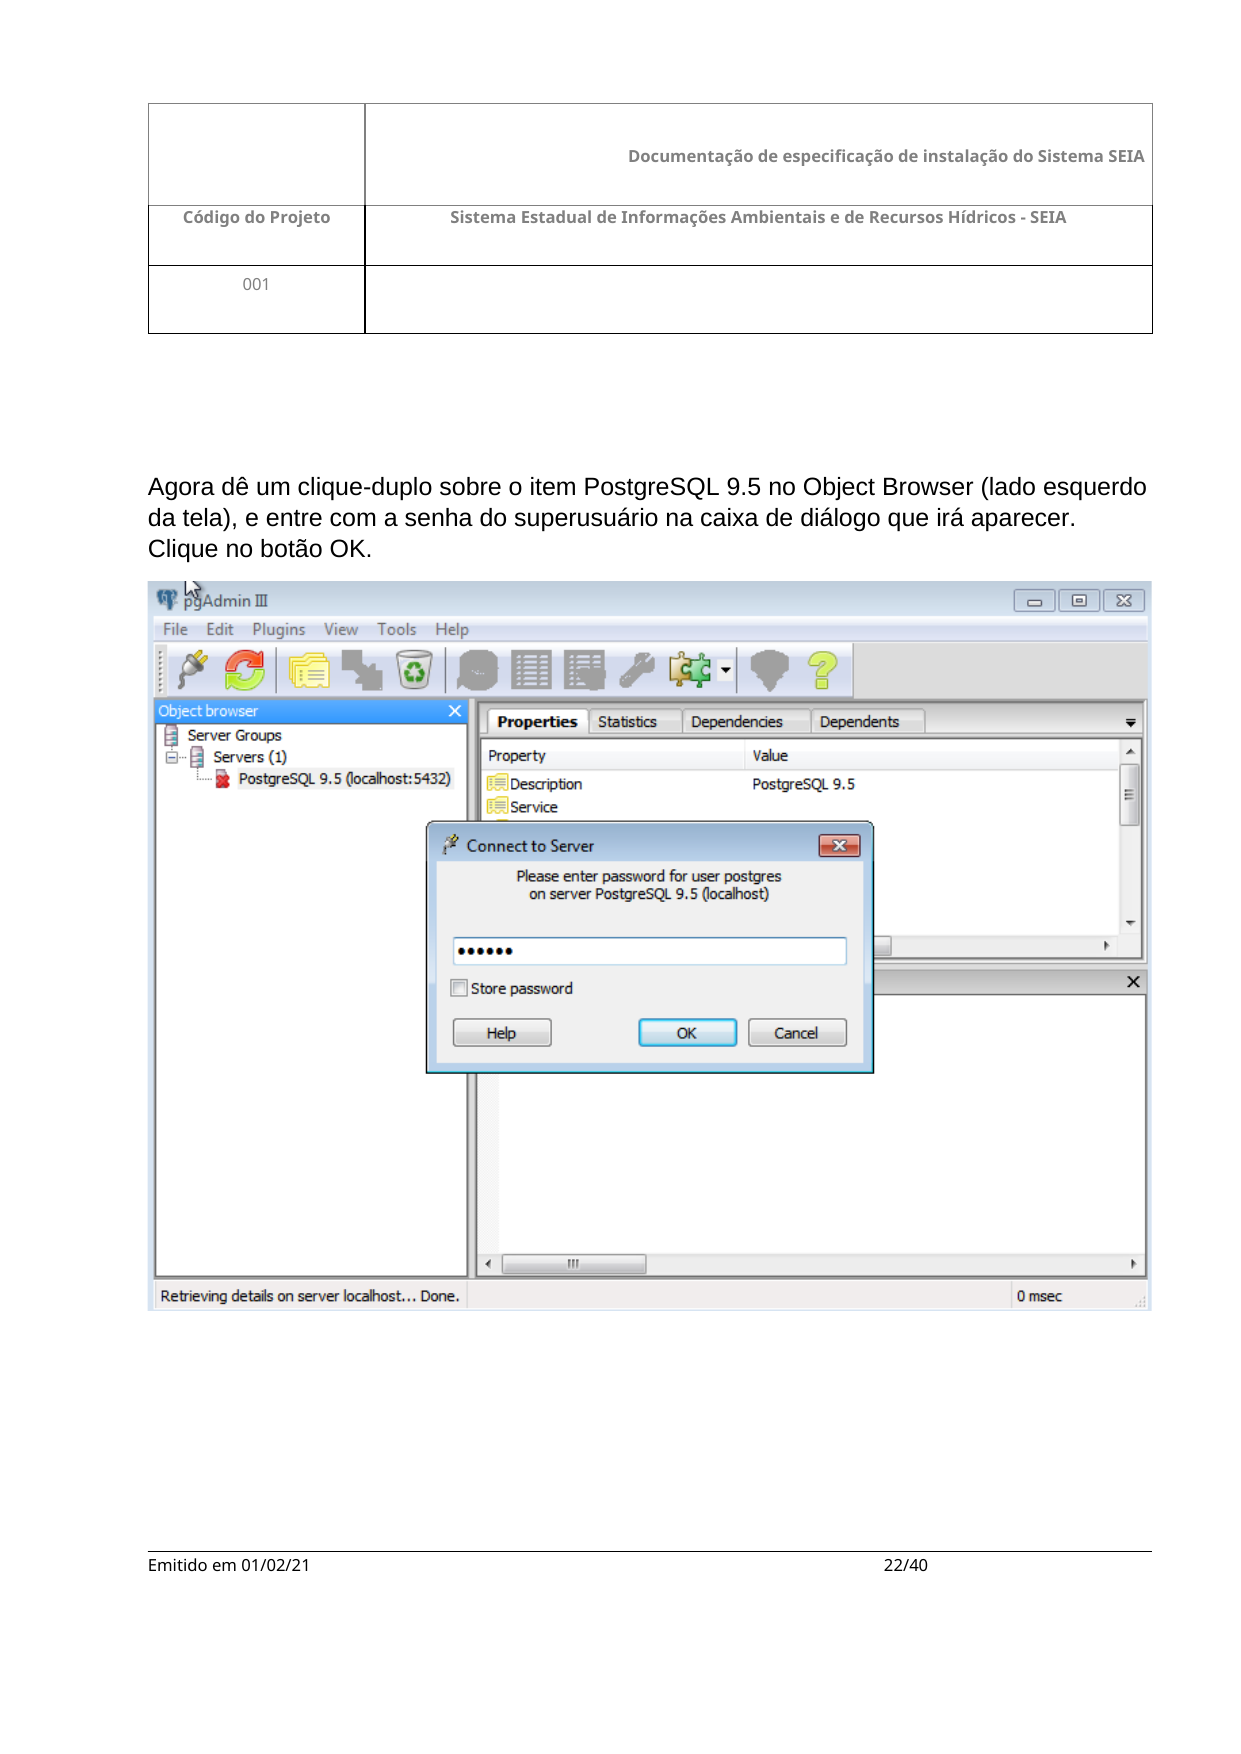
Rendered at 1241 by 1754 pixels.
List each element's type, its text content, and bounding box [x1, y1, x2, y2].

text Agora dê um clique-duplo sobre o item PostgreSQL 9.5 no Object Browser (lado esquerdo da tela), e entre com a senha do superusuário na caixa de diálogo que irá aparecer. Clique no botão OK. [148, 472, 1152, 562]
picture [147, 581, 1152, 1311]
